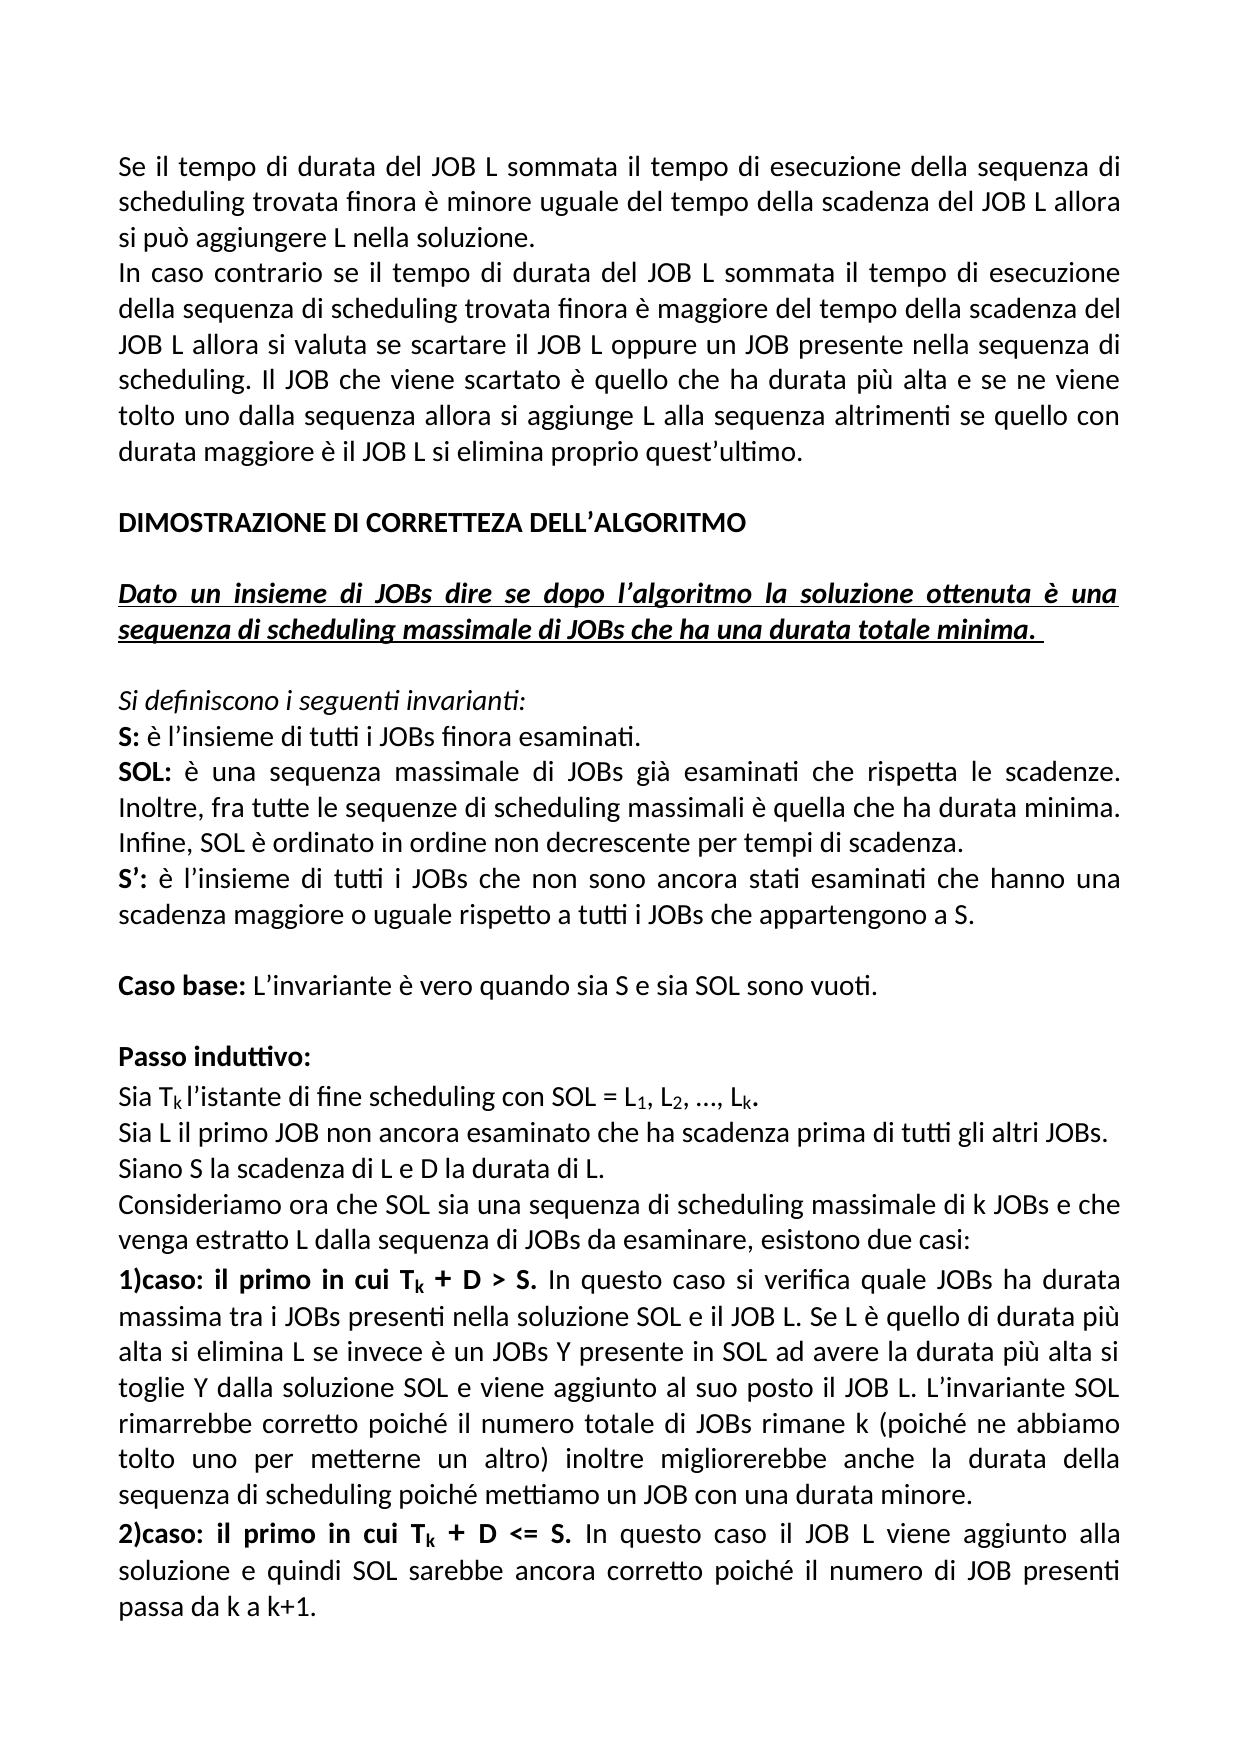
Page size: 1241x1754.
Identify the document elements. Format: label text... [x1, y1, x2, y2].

text 1)caso: il primo in cui Tk + D > S. In questo caso si verifica quale JOBs ha durata massima tra i JOBs presenti nella soluzione SOL e il JOB L. Se L è quello di durata più alta si elimina L se invece è un JOBs Y presente in SOL ad avere la durata più alta si toglie Y dalla soluzione SOL e viene aggiunto al suo posto il JOB L. L’invariante SOL rimarrebbe corretto poiché il numero totale di JOBs rimane k (poiché ne abbiamo tolto uno per metterne un altro) inoltre migliorerebbe anche la durata della sequenza di scheduling poiché mettiamo un JOB con una durata minore. [118, 1257, 1122, 1512]
text Siano S la scadenza di L e D la durata di L. [118, 1150, 1122, 1186]
text Consideriamo ora che SOL sia una sequenza di scheduling massimale di k JOBs e che venga estratto L dalla sequenza di JOBs da esaminare, esistono due casi: [118, 1186, 1122, 1257]
text 2)caso: il primo in cui Tk + D <= S. In questo caso il JOB L viene aggiunto alla soluzione e quindi SOL sarebbe ancora corretto poiché il numero di JOB presenti passa da k a k+1. [118, 1512, 1122, 1623]
text Passo induttivo: [118, 1038, 1122, 1074]
text Dato un insieme di JOBs dire se dopo l’algoritmo la soluzione ottenuta è una sequenza di scheduling massimale di JOBs che ha una durata totale minima. [118, 575, 1122, 646]
text In caso contrario se il tempo di durata del JOB L sommata il tempo di esecuzione della sequenza di scheduling trovata finora è maggiore del tempo della scadenza del JOB L allora si valuta se scartare il JOB L oppure un JOB presente nella sequenza di scheduling. Il JOB che viene scartato è quello che ha durata più alta e se ne viene tolto uno dalla sequenza allora si aggiunge L alla sequenza altrimenti se quello con durata maggiore è il JOB L si elimina proprio quest’ultimo. [118, 254, 1122, 468]
text S’: è l’insieme di tutti i JOBs che non sono ancora stati esaminati che hanno una scadenza maggiore o uguale rispetto a tutti i JOBs che appartengono a S. [118, 860, 1122, 931]
text SOL: è una sequenza massimale di JOBs già esaminati che rispetta le scadenze. Inoltre, fra tutte le sequenze di scheduling massimali è quella che ha durata minima. Infine, SOL è ordinato in ordine non decrescente per tempi di scadenza. [118, 753, 1122, 860]
text S: è l’insieme di tutti i JOBs finora esaminati. [118, 718, 1122, 753]
text Si definiscono i seguenti invarianti: [118, 682, 1122, 718]
text Se il tempo di durata del JOB L sommata il tempo di esecuzione della sequenza di scheduling trovata finora è minore uguale del tempo della scadenza del JOB L allora si può aggiungere L nella soluzione. [118, 148, 1122, 254]
text Sia L il primo JOB non ancora esaminato che ha scadenza prima di tutti gli altri JOBs. [118, 1114, 1122, 1150]
text Caso base: L’invariante è vero quando sia S e sia SOL sono vuoti. [118, 967, 1122, 1003]
text Sia Tk l’istante di fine scheduling con SOL = L1, L2, …, Lk. [118, 1074, 1122, 1114]
text DIMOSTRAZIONE DI CORRETTEZA DELL’ALGORITMO [118, 504, 1122, 539]
